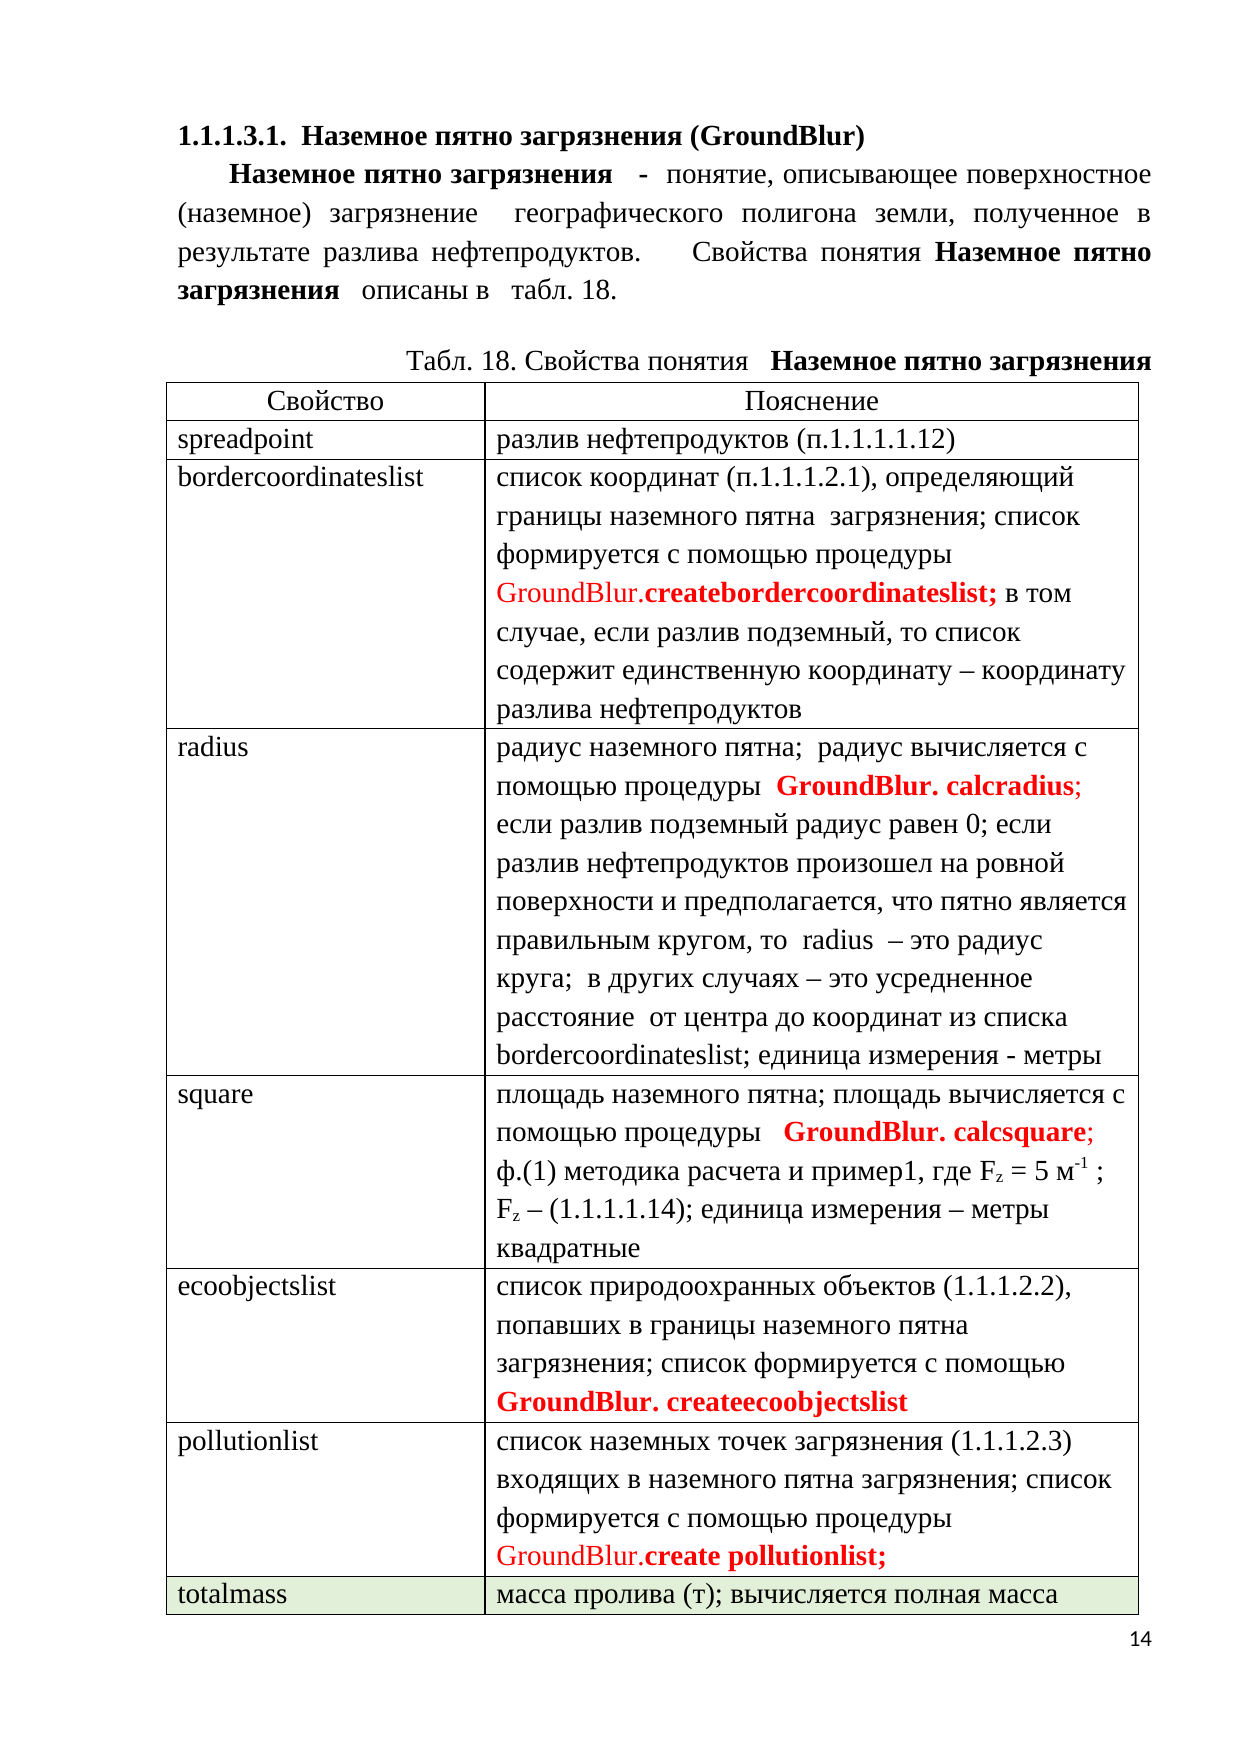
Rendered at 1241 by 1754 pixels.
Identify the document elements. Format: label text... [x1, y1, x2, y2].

table_cell radius [167, 729, 484, 1075]
text Табл. 18. Свойства понятия Наземное пятно загрязнения [177, 343, 1152, 377]
table_cell totalmass [167, 1577, 484, 1614]
table_header Пояснение [486, 383, 1138, 420]
table_cell список координат (п.1.1.1.2.1), определяющий границы наземного пятна загрязнения; список формируется с помощью процедуры GroundBlur.createbordercoordinateslist; в том случае, если разлив подземный, то список содержит единственную координату – координату разлива нефтепродуктов [486, 460, 1138, 728]
text 1.1.1.3.1. Наземное пятно загрязнения (GroundBlur) [177, 118, 1152, 152]
table_cell spreadpoint [167, 421, 484, 458]
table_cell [486, 1577, 1138, 1614]
table_cell square [167, 1076, 484, 1267]
table_cell список природоохранных объектов (1.1.1.2.2), попавших в границы наземного пятна загрязнения; список формируется с помощью GroundBlur. createecoobjectslist [486, 1269, 1138, 1422]
table_cell bordercoordinateslist [167, 460, 484, 728]
table_header Свойство [167, 383, 484, 420]
table_cell радиус наземного пятна; радиус вычисляется с помощью процедуры GroundBlur. calcradius; если разлив подземный радиус равен 0; если разлив нефтепродуктов произошел на ровной поверхности и предполагается, что пятно является правильным кругом, то radius – это радиус круга; в других случаях – это усредненное расстояние от центра до координат из списка bordercoordinateslist; единица измерения - метры [486, 729, 1138, 1075]
table_cell площадь наземного пятна; площадь вычисляется с помощью процедуры GroundBlur. calcsquare; ф.(1) методика расчета и пример1, где Fz = 5 м-1 ; Fz – (1.1.1.1.14); единица измерения – метры квадратные [486, 1076, 1138, 1267]
table_cell разлив нефтепродуктов (п.1.1.1.1.12) [486, 421, 1138, 458]
text Наземное пятно загрязнения - понятие, описывающее поверхностное (наземное) загрязнение географического полигона земли, полученное в результате разлива нефтепродуктов. Свойства понятия Наземное пятно загрязнения описаны в табл. 18. [177, 157, 1152, 306]
table_cell список наземных точек загрязнения (1.1.1.2.3) входящих в наземного пятна загрязнения; список формируется с помощью процедуры GroundBlur.create pollutionlist; [486, 1423, 1138, 1576]
table_cell pollutionlist [167, 1423, 484, 1576]
table_cell ecoobjectslist [167, 1269, 484, 1422]
